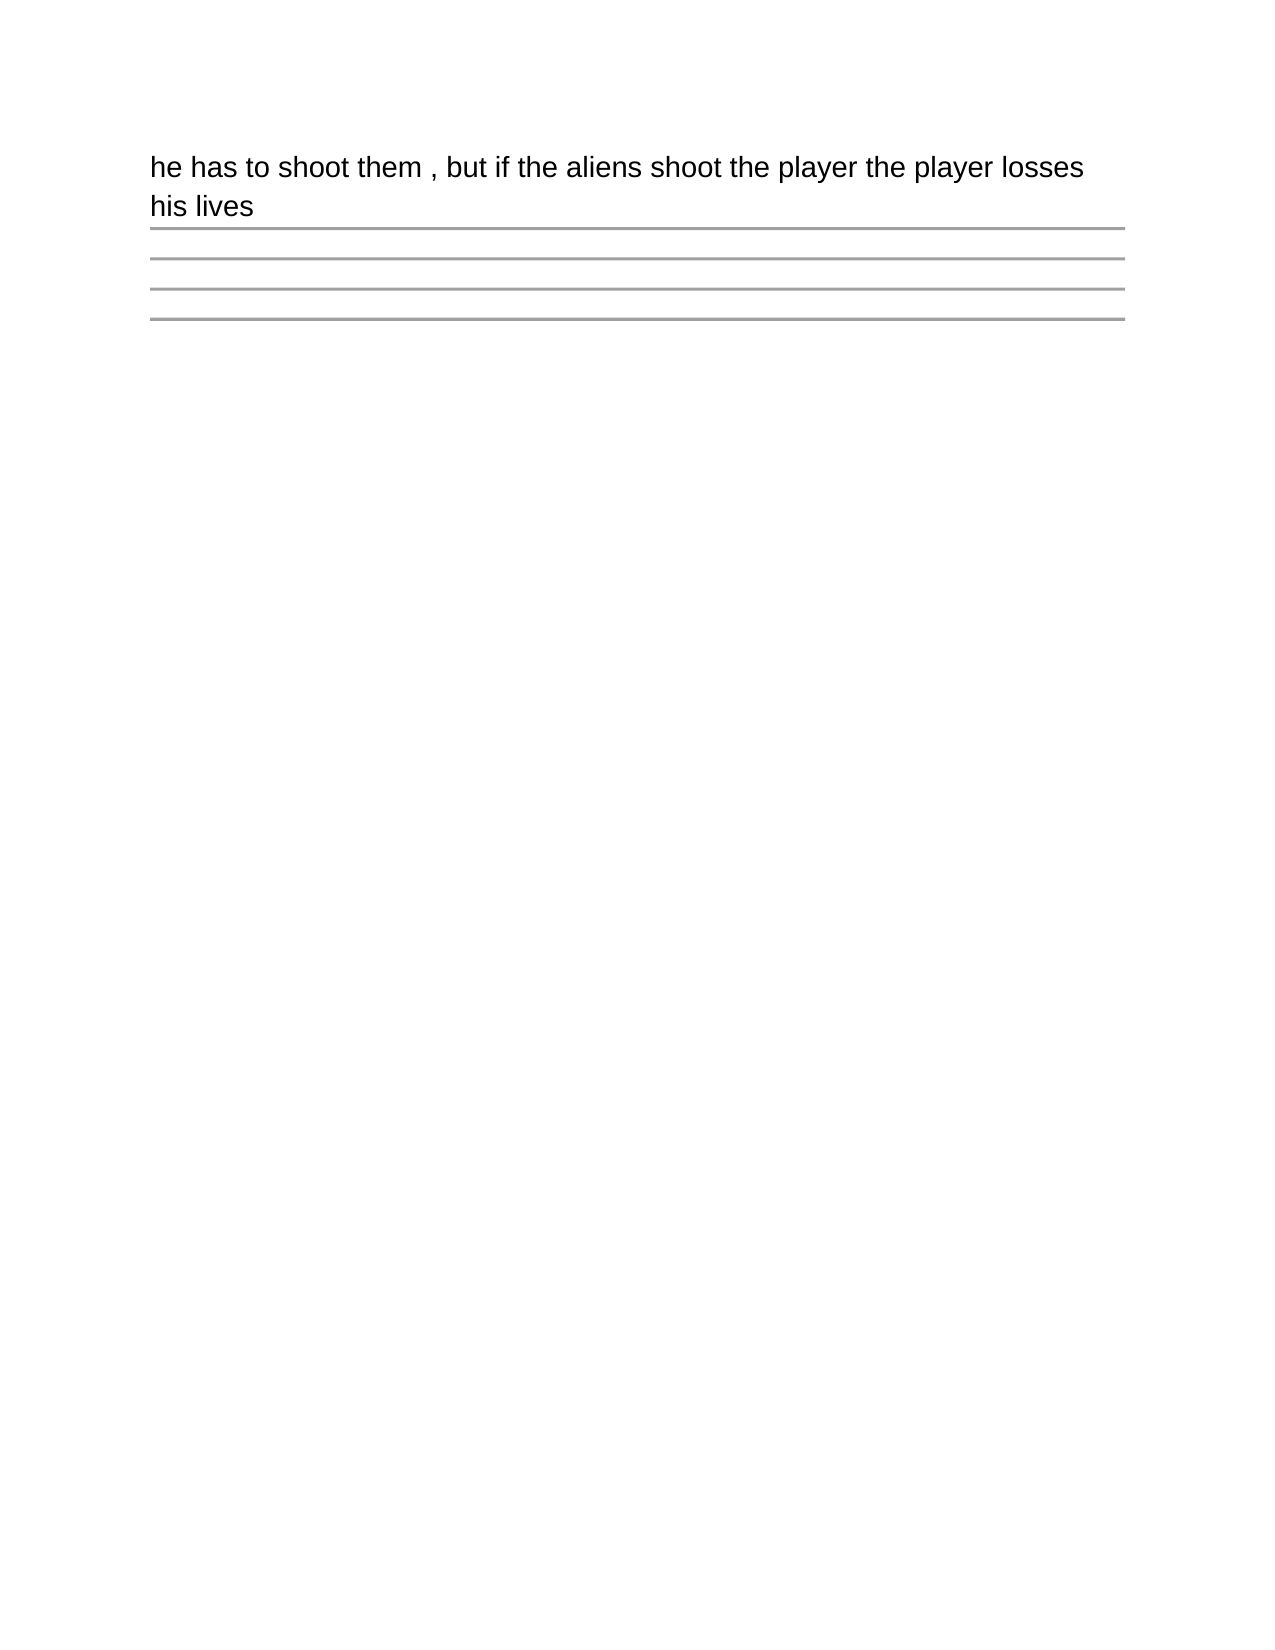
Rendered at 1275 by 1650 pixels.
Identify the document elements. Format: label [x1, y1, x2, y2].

text [150, 150, 1125, 222]
